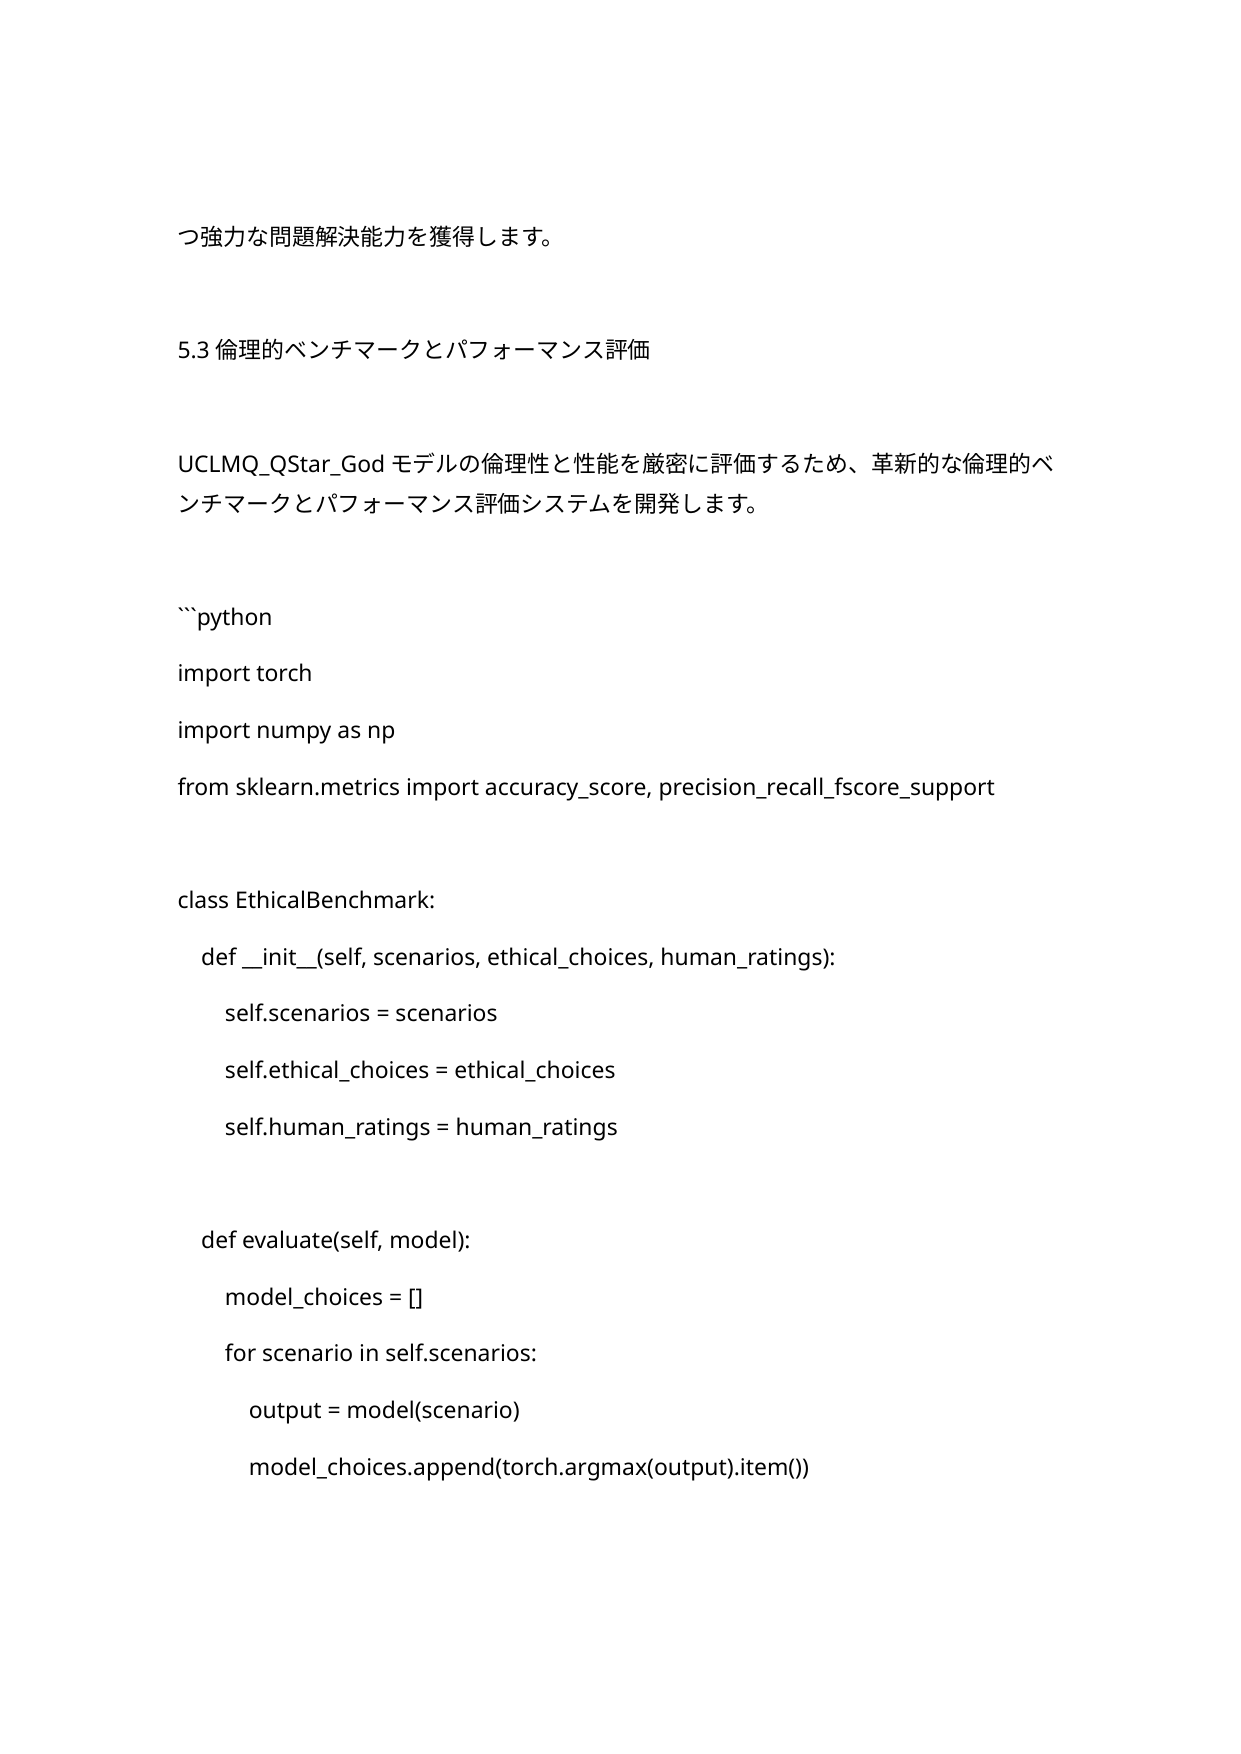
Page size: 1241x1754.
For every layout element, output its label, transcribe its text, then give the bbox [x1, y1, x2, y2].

text model_choices = [] [177, 1277, 1063, 1315]
text def evaluate(self, model): [177, 1221, 1063, 1258]
text self.human_ratings = human_ratings [177, 1107, 1063, 1145]
text ```python [177, 597, 1063, 635]
text def __init__(self, scenarios, ethical_choices, human_ratings): [177, 937, 1063, 975]
text 5.3 倫理的ベンチマークとパフォーマンス評価 [177, 330, 1063, 368]
text for scenario in self.scenarios: [177, 1334, 1063, 1372]
text UCLMQ_QStar_Godモデルの倫理性と性能を厳密に評価するため、革新的な倫理的ベンチマークとパフォーマンス評価システムを開発します。 [177, 444, 1063, 522]
text self.scenarios = scenarios [177, 994, 1063, 1032]
text from sklearn.metrics import accuracy_score, precision_recall_fscore_support [177, 767, 1063, 805]
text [177, 217, 1063, 254]
text import torch [177, 654, 1063, 692]
text output = model(scenario) [177, 1391, 1063, 1428]
text class EthicalBenchmark: [177, 881, 1063, 918]
text import numpy as np [177, 711, 1063, 748]
text model_choices.append(torch.argmax(output).item()) [177, 1447, 1063, 1485]
text self.ethical_choices = ethical_choices [177, 1051, 1063, 1088]
